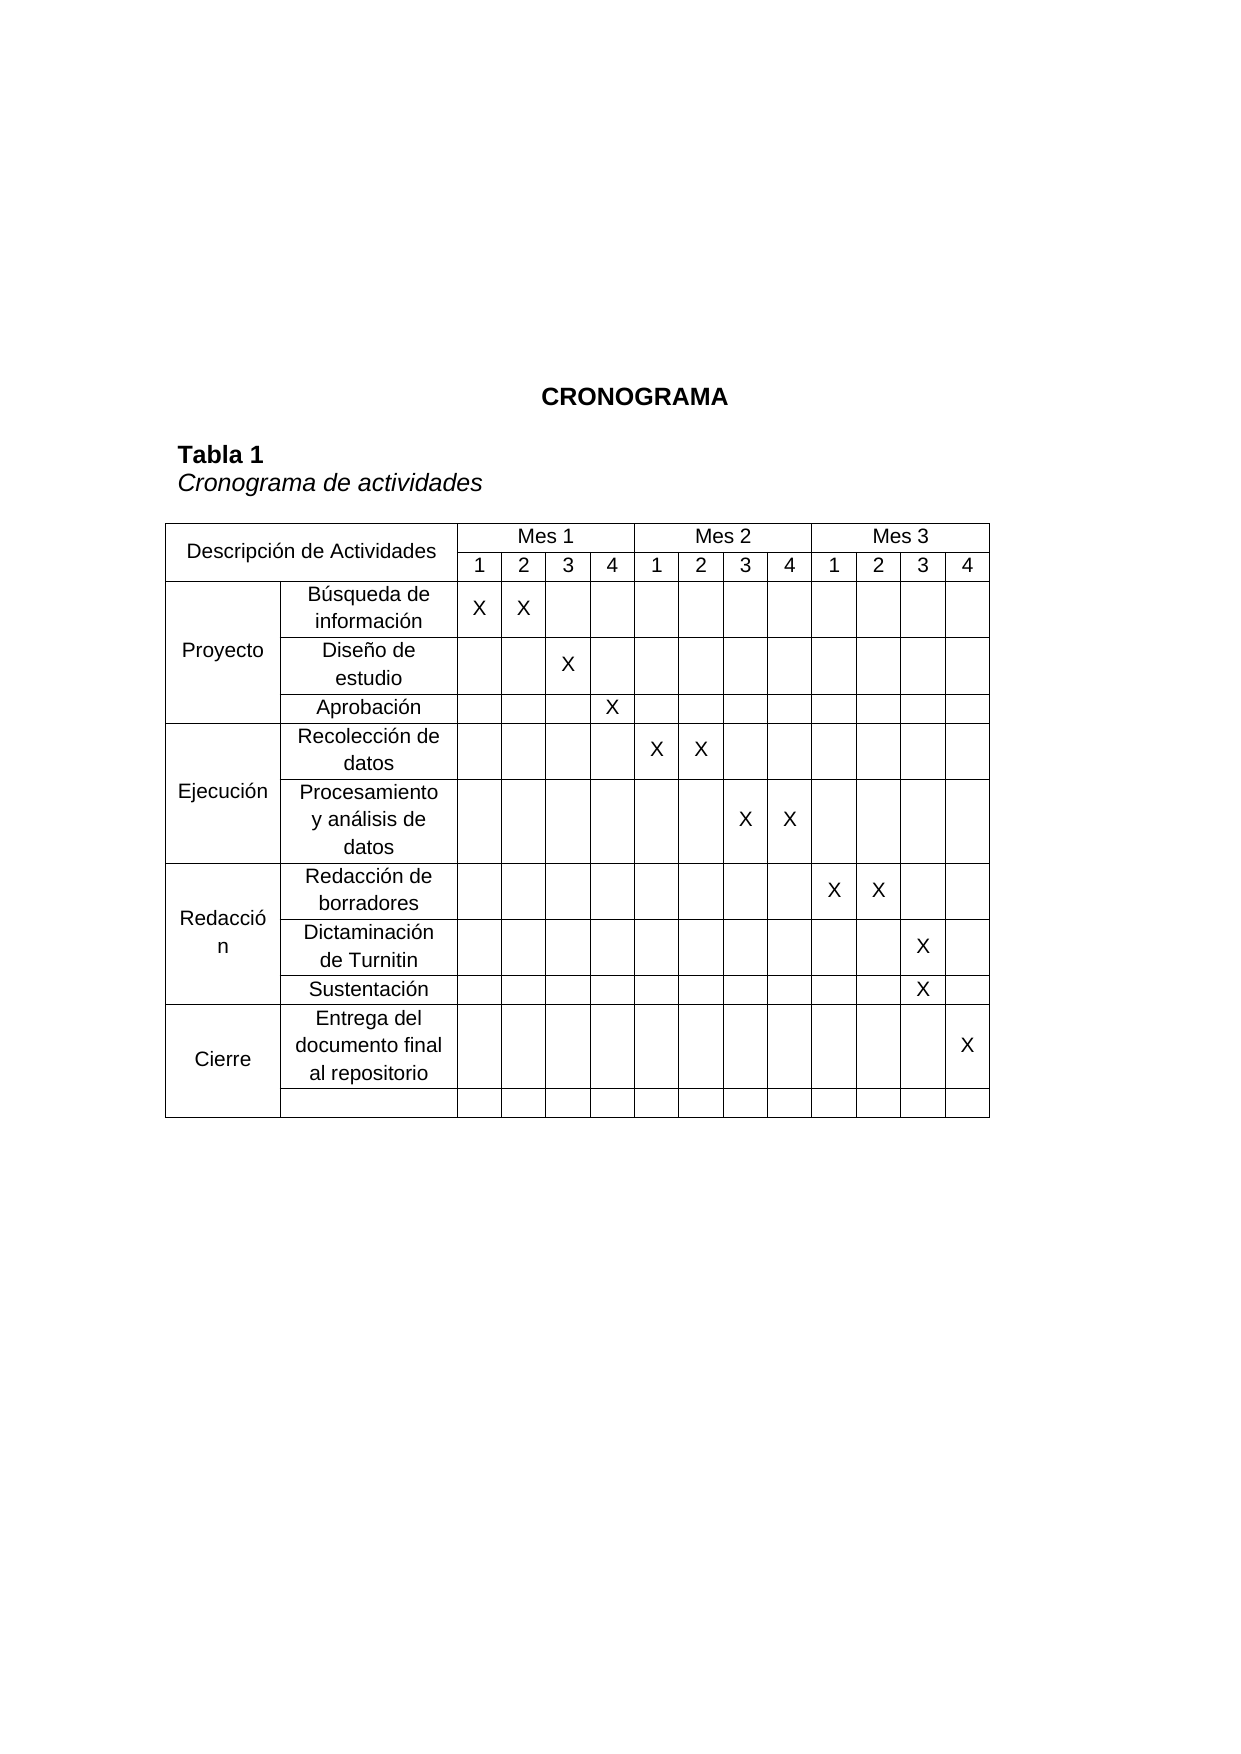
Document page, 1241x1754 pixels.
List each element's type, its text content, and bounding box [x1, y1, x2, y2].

table_cell [724, 976, 767, 1004]
table_cell [458, 920, 501, 975]
table_header Mes 2 [635, 524, 811, 552]
table_cell X [857, 864, 900, 919]
table_cell [857, 582, 900, 637]
table_cell [901, 582, 945, 637]
table_cell [679, 976, 723, 1004]
table_cell [812, 695, 856, 722]
table_cell [502, 695, 545, 722]
table_cell 2 [857, 553, 900, 581]
table_cell [768, 976, 811, 1004]
table_cell X [591, 695, 634, 722]
table_cell X [502, 582, 545, 637]
table_cell Procesamiento y análisis de datos [281, 780, 457, 863]
table_cell Redacción [166, 864, 280, 1004]
table_cell [546, 582, 590, 637]
table_cell [679, 864, 723, 919]
table_cell [724, 582, 767, 637]
table_cell [458, 695, 501, 722]
table_cell [812, 1089, 856, 1117]
table_cell [502, 1005, 545, 1088]
table_cell [724, 1089, 767, 1117]
table_cell [458, 976, 501, 1004]
table_cell 3 [546, 553, 590, 581]
table_cell [946, 864, 989, 919]
table_cell [679, 582, 723, 637]
table_cell [857, 780, 900, 863]
table_cell [812, 976, 856, 1004]
table_cell Búsqueda de información [281, 582, 457, 637]
table_cell [857, 1005, 900, 1088]
table_cell 2 [679, 553, 723, 581]
table_cell [857, 920, 900, 975]
table_header Mes 1 [458, 524, 634, 552]
table_cell [768, 864, 811, 919]
table_cell [546, 695, 590, 722]
table_cell X [812, 864, 856, 919]
table_cell 1 [635, 553, 678, 581]
table_cell [679, 1089, 723, 1117]
table_cell 2 [502, 553, 545, 581]
table_cell [946, 1089, 989, 1117]
table_cell [679, 780, 723, 863]
table_cell [546, 724, 590, 779]
table_cell [724, 864, 767, 919]
table_cell [946, 976, 989, 1004]
table_cell 4 [768, 553, 811, 581]
table_cell [502, 638, 545, 693]
table_cell [946, 920, 989, 975]
table_header Mes 3 [812, 524, 989, 552]
table_cell [812, 638, 856, 693]
table_cell [635, 864, 678, 919]
table_cell [458, 1089, 501, 1117]
subtitle CRONOGRAMA [177, 382, 1092, 411]
table_cell [502, 976, 545, 1004]
table_cell [591, 724, 634, 779]
table_cell 3 [724, 553, 767, 581]
table_cell [768, 724, 811, 779]
table_cell [502, 1089, 545, 1117]
table_cell 4 [946, 553, 989, 581]
table_cell [458, 724, 501, 779]
table_cell [635, 695, 678, 722]
table_header Descripción de Actividades [166, 524, 457, 581]
table_cell X [901, 976, 945, 1004]
table_cell [946, 780, 989, 863]
table_cell [901, 724, 945, 779]
table_cell [458, 864, 501, 919]
table_cell [635, 976, 678, 1004]
table_cell [857, 1089, 900, 1117]
table_cell [679, 638, 723, 693]
table_cell [635, 1005, 678, 1088]
table_cell [458, 638, 501, 693]
table_cell Diseño de estudio [281, 638, 457, 693]
table_cell [546, 920, 590, 975]
table_cell 3 [901, 553, 945, 581]
table_cell [546, 1005, 590, 1088]
table_cell [635, 920, 678, 975]
table_cell [812, 1005, 856, 1088]
table_cell 1 [812, 553, 856, 581]
table_cell [901, 780, 945, 863]
table_cell [946, 695, 989, 722]
table_cell [901, 1089, 945, 1117]
table_cell [768, 638, 811, 693]
table_cell [724, 1005, 767, 1088]
table_cell [812, 920, 856, 975]
table_cell [724, 638, 767, 693]
table_cell [635, 1089, 678, 1117]
table_cell Cierre [166, 1005, 280, 1117]
table_cell Recolección de datos [281, 724, 457, 779]
table_cell [591, 1089, 634, 1117]
table_cell 4 [591, 553, 634, 581]
table_cell Ejecución [166, 724, 280, 863]
table_cell [768, 695, 811, 722]
table_cell [768, 582, 811, 637]
table_cell [857, 724, 900, 779]
table_cell [458, 780, 501, 863]
table_cell [546, 780, 590, 863]
table_cell [901, 864, 945, 919]
table_cell X [458, 582, 501, 637]
text Tabla 1 Cronograma de actividades [177, 439, 1092, 497]
table_cell [946, 582, 989, 637]
table_cell [901, 695, 945, 722]
table_cell [679, 695, 723, 722]
table_cell [724, 695, 767, 722]
table_cell X [901, 920, 945, 975]
table_cell Aprobación [281, 695, 457, 722]
table_cell Redacción de borradores [281, 864, 457, 919]
table_cell [502, 920, 545, 975]
table_cell [591, 780, 634, 863]
table_cell [679, 920, 723, 975]
table_cell [635, 638, 678, 693]
table_cell [458, 1005, 501, 1088]
table_cell [812, 780, 856, 863]
table_cell X [635, 724, 678, 779]
table_cell X [679, 724, 723, 779]
table_cell [857, 976, 900, 1004]
table_cell [502, 864, 545, 919]
table_cell [635, 582, 678, 637]
table_cell [546, 1089, 590, 1117]
table_cell [812, 582, 856, 637]
table_cell [591, 1005, 634, 1088]
table_cell [901, 1005, 945, 1088]
table_cell X [724, 780, 767, 863]
table_cell [724, 724, 767, 779]
table_cell [901, 638, 945, 693]
table_cell X [546, 638, 590, 693]
table_cell [635, 780, 678, 863]
table_cell [679, 1005, 723, 1088]
table_cell [591, 976, 634, 1004]
table_cell 1 [458, 553, 501, 581]
table_cell [857, 695, 900, 722]
table_cell Dictaminación de Turnitin [281, 920, 457, 975]
table_cell X [768, 780, 811, 863]
table_cell [591, 582, 634, 637]
table_cell [591, 920, 634, 975]
table_cell Sustentación [281, 976, 457, 1004]
table_cell [591, 638, 634, 693]
table_cell [946, 724, 989, 779]
table_cell [724, 920, 767, 975]
table_cell [768, 1005, 811, 1088]
table_cell Proyecto [166, 582, 280, 722]
table_cell [768, 920, 811, 975]
table_cell [502, 724, 545, 779]
table_cell [546, 864, 590, 919]
table_cell [502, 780, 545, 863]
table_cell [857, 638, 900, 693]
table_cell [591, 864, 634, 919]
table_cell [768, 1089, 811, 1117]
table_cell X [946, 1005, 989, 1088]
table_cell [546, 976, 590, 1004]
table_cell [281, 1089, 457, 1117]
table_cell [812, 724, 856, 779]
table_cell Entrega del documento final al repositorio [281, 1005, 457, 1088]
table_cell [946, 638, 989, 693]
